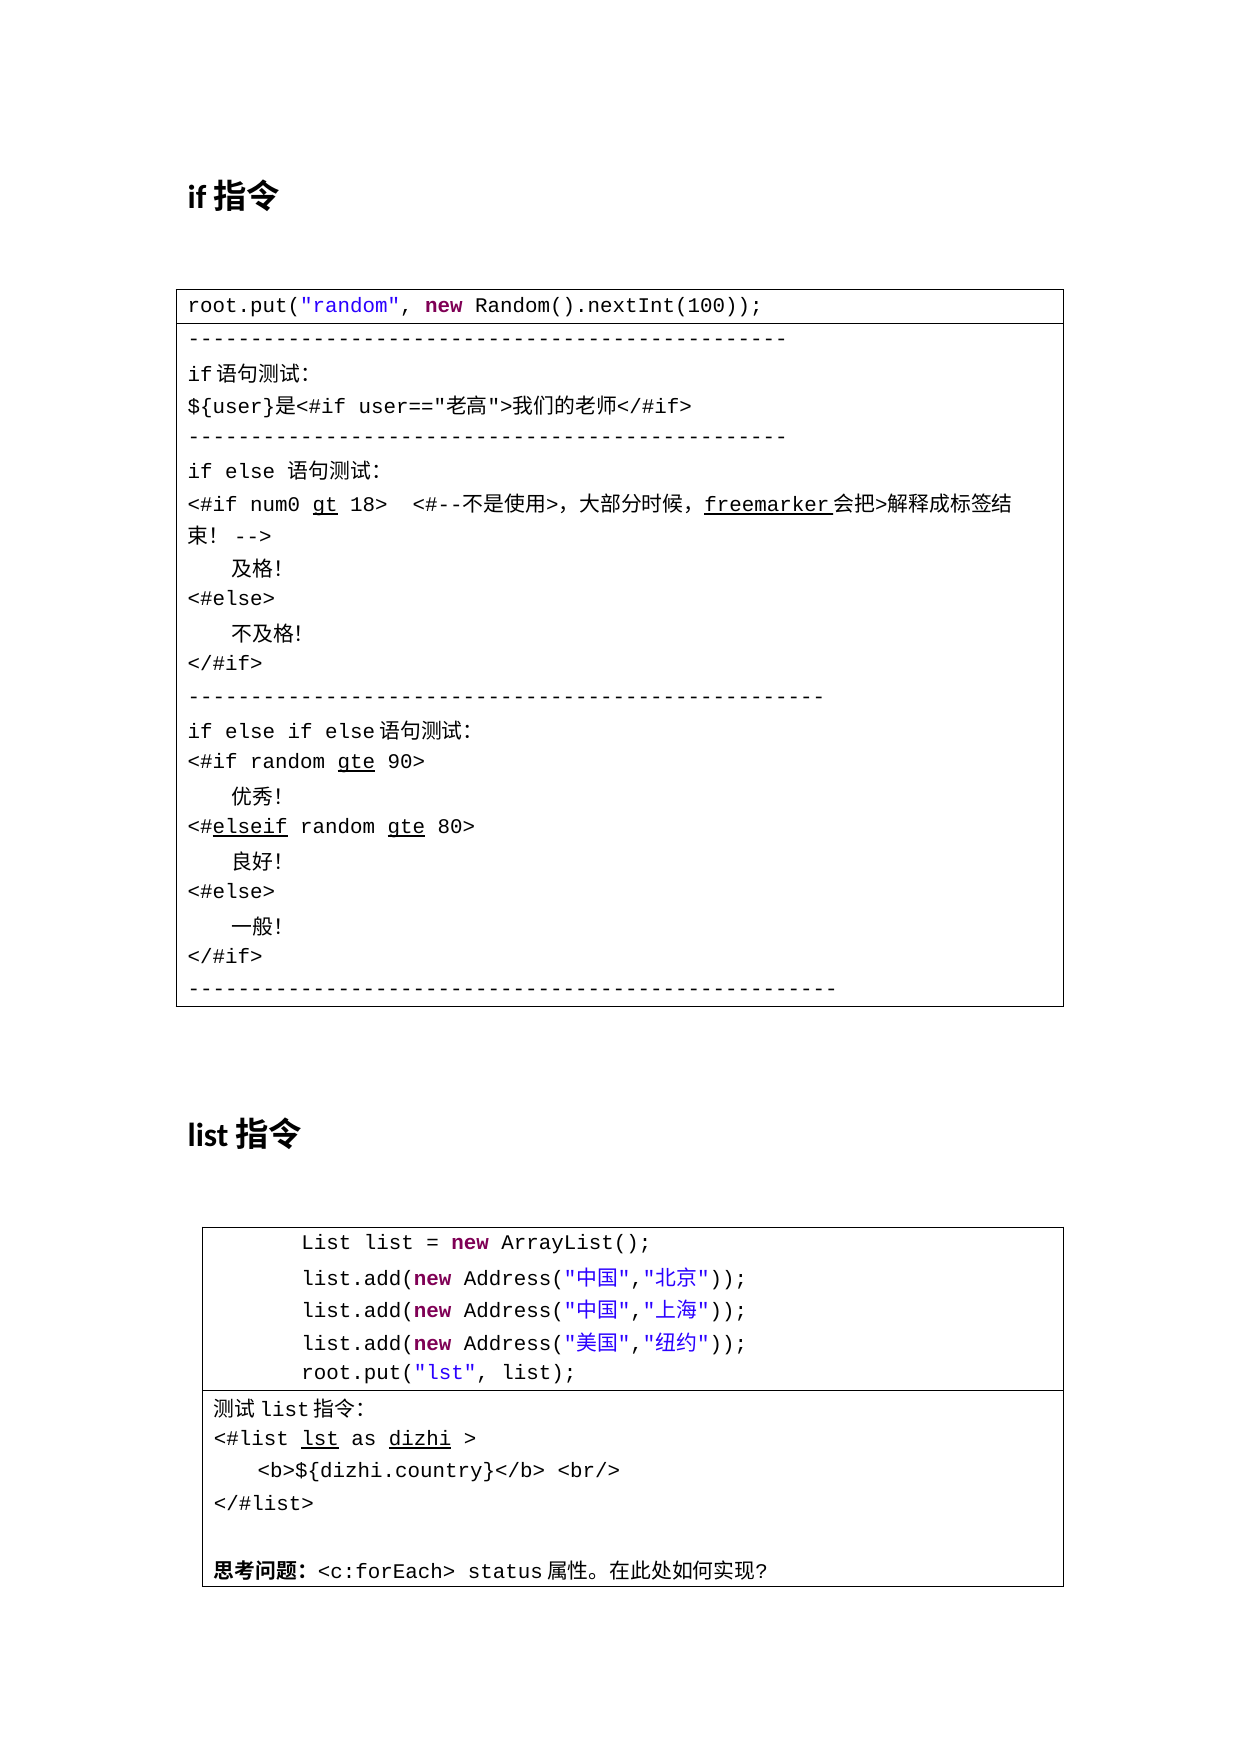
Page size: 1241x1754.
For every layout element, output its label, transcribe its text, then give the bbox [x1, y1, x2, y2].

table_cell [203, 1391, 1063, 1586]
table_header root.put("random", new Random().nextInt(100)); [177, 290, 1063, 323]
table_cell ------------------------------------------------ if语句测试： ${user}是<#if user=="老高">我们的老师</#if> ------------------------------------------------ if else 语句测试： <#if num0 gt 18> <#--不是使用>，大部分时候，freemarker会把>解释成标签结束！ --> 及格！ <#else> 不及格！ </#if> --------------------------------------------------- if else if else语句测试： <#if random gte 90> 优秀！ <#elseif random gte 80> 良好！ <#else> 一般！ </#if> ---------------------------------------------------- [177, 324, 1063, 1006]
subtitle list指令 [187, 1099, 1053, 1164]
subtitle if指令 [187, 162, 1053, 227]
table_header List list = new ArrayList(); list.add(new Address("中国","北京")); list.add(new Address("中国","上海")); list.add(new Address("美国","纽约")); root.put("lst", list); [203, 1228, 1063, 1390]
